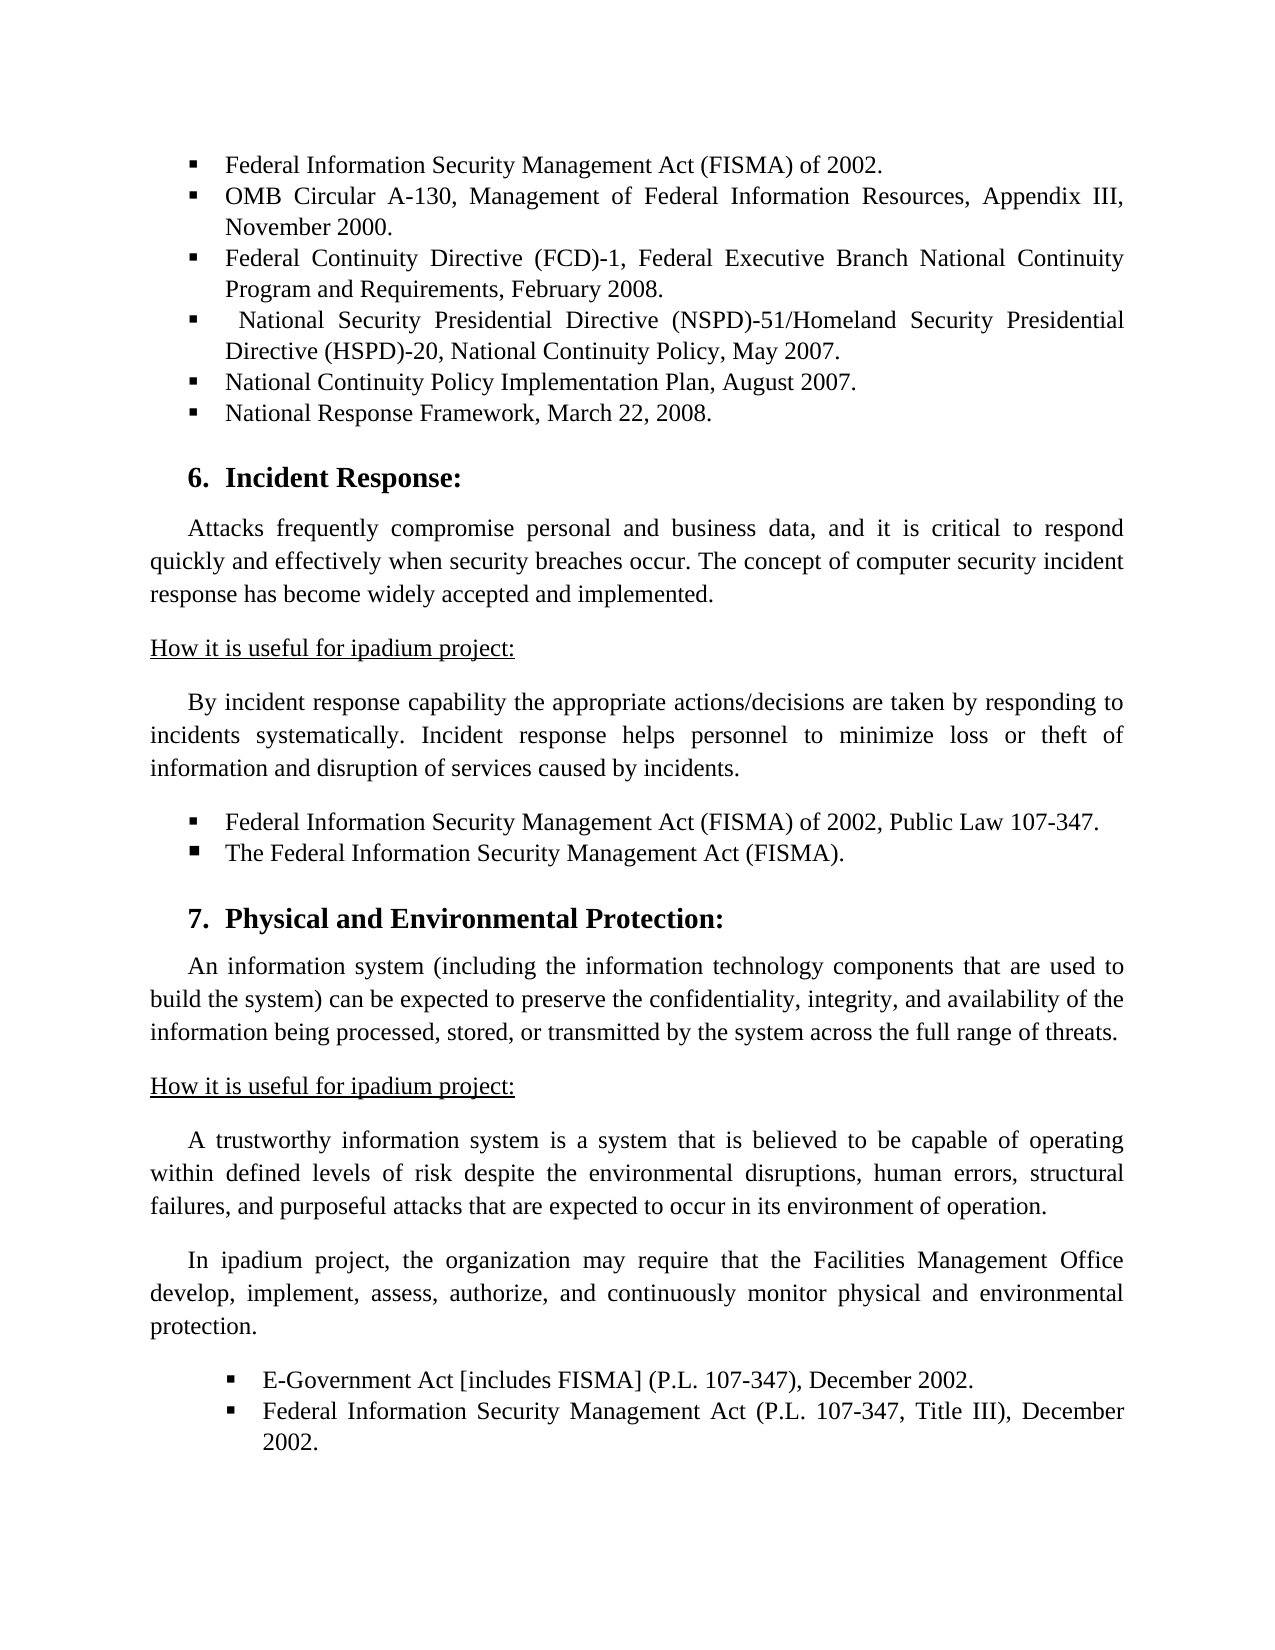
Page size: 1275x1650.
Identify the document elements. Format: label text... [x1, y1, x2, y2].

list National Response Framework, March 22, 2008. [187, 398, 1125, 427]
text An information system (including the information technology components that are used to build the system) can be expected to preserve the confidentiality, integrity, and availability of the information being processed, stored, or transmitted by the system across the full range of threats. [150, 951, 1125, 1046]
text A trustworthy information system is a system that is believed to be capable of operating within defined levels of risk despite the environmental disruptions, human errors, structural failures, and purposeful attacks that are expected to occur in its environment of operation. [150, 1125, 1125, 1220]
list The Federal Information Security Management Act (FISMA). [187, 838, 1125, 868]
list Physical and Environmental Protection: [187, 901, 1125, 935]
text How it is useful for ipadium project: [150, 1071, 1125, 1100]
list E-Government Act [includes FISMA] (P.L. 107-347), December 2002. [225, 1365, 1125, 1394]
list OMB Circular A-130, Management of Federal Information Resources, Appendix III, November 2000. [187, 181, 1125, 241]
list Federal Information Security Management Act (FISMA) of 2002. [187, 150, 1125, 179]
list Incident Response: [187, 460, 1125, 494]
list Federal Information Security Management Act (FISMA) of 2002, Public Law 107-347. [187, 807, 1125, 836]
list National Security Presidential Directive (NSPD)-51/Homeland Security Presidential Directive (HSPD)-20, National Continuity Policy, May 2007. [187, 305, 1125, 365]
text In ipadium project, the organization may require that the Facilities Management Office develop, implement, assess, authorize, and continuously monitor physical and environmental protection. [150, 1245, 1125, 1340]
text How it is useful for ipadium project: [150, 633, 1125, 662]
list National Continuity Policy Implementation Plan, August 2007. [187, 367, 1125, 396]
text By incident response capability the appropriate actions/decisions are taken by responding to incidents systematically. Incident response helps personnel to minimize loss or theft of information and disruption of services caused by incidents. [150, 687, 1125, 782]
text Attacks frequently compromise personal and business data, and it is critical to respond quickly and effectively when security breaches occur. The concept of computer security incident response has become widely accepted and implemented. [150, 513, 1125, 608]
list Federal Continuity Directive (FCD)-1, Federal Executive Branch National Continuity Program and Requirements, February 2008. [187, 243, 1125, 303]
list Federal Information Security Management Act (P.L. 107-347, Title III), December 2002. [225, 1396, 1125, 1456]
